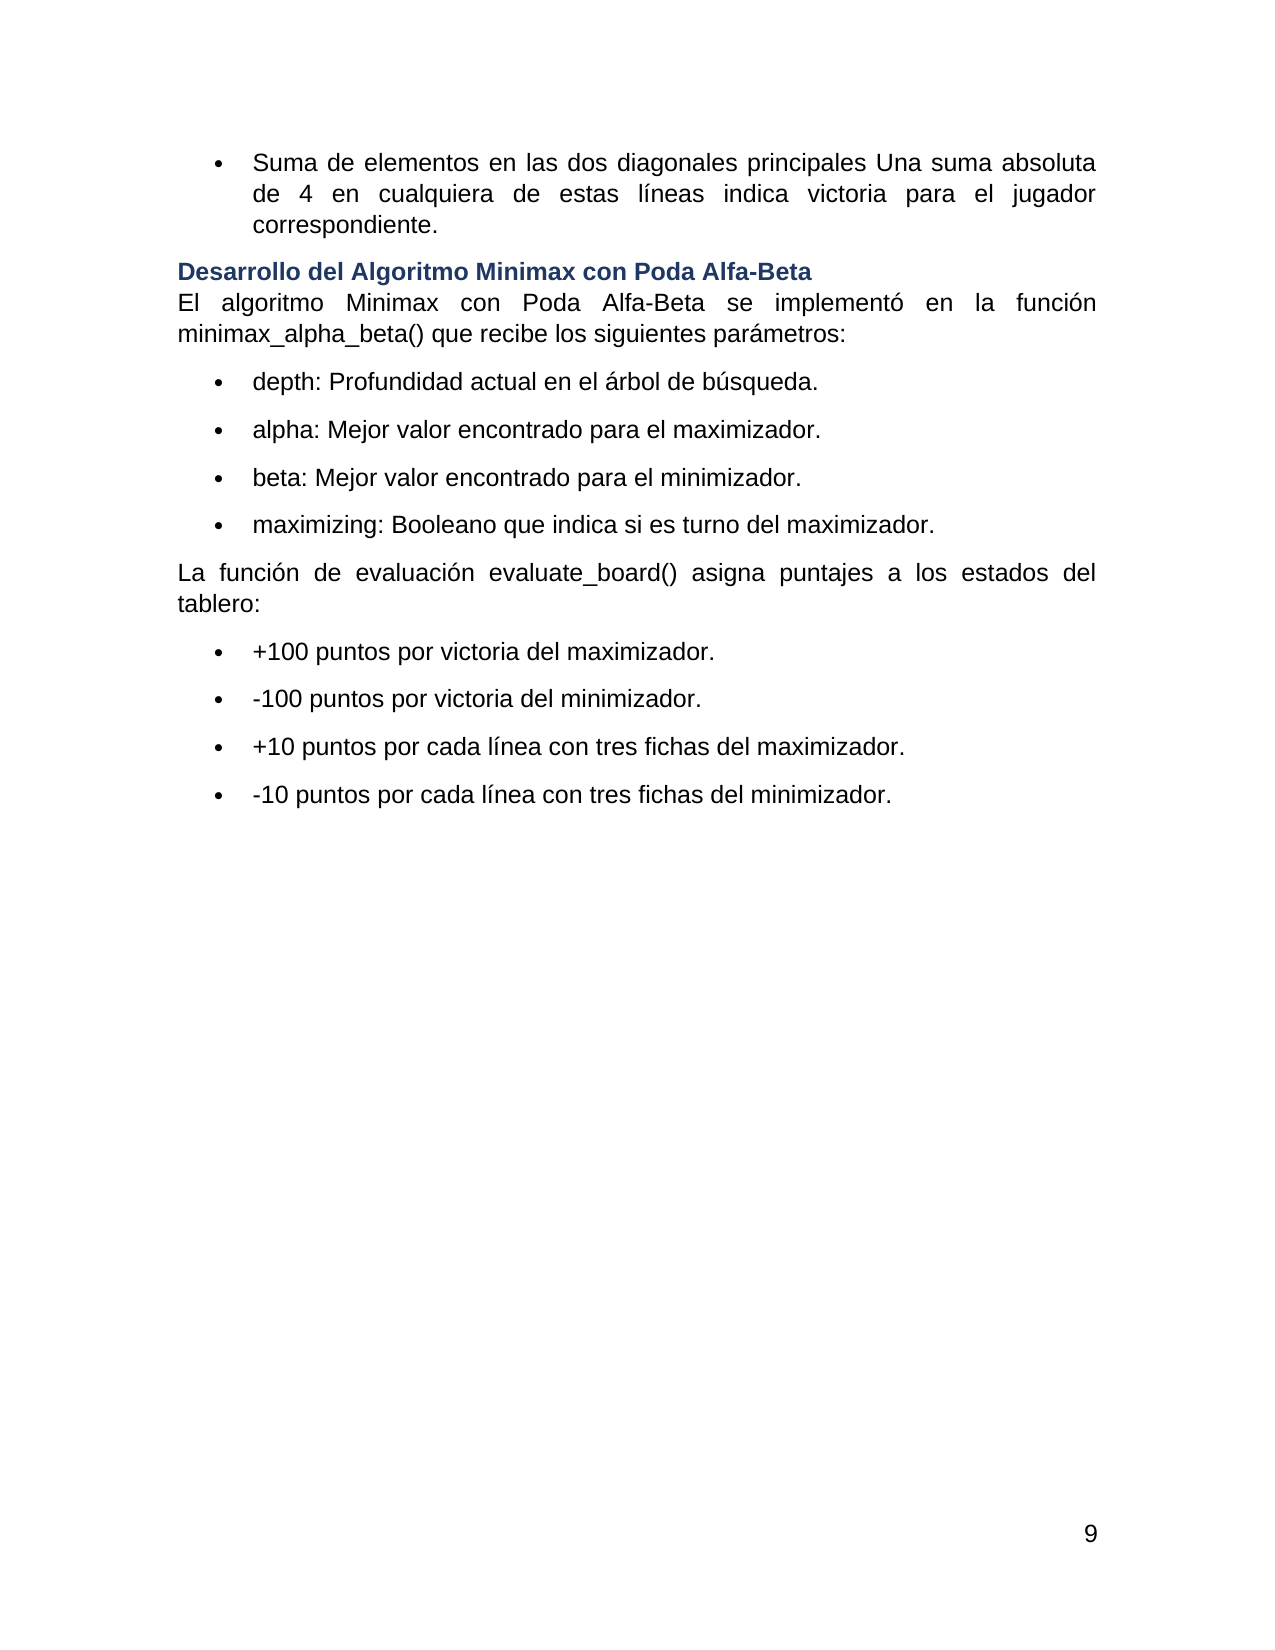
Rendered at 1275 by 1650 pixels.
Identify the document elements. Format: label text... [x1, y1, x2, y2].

list +100 puntos por victoria del maximizador. [215, 637, 1098, 666]
subtitle Desarrollo del Algoritmo Minimax con Poda Alfa-Beta [177, 257, 1098, 286]
list alpha: Mejor valor encontrado para el maximizador. [215, 415, 1098, 444]
list +10 puntos por cada línea con tres fichas del maximizador. [215, 732, 1098, 761]
list Suma de elementos en las dos diagonales principales Una suma absoluta de 4 en cualquiera de estas líneas indica victoria para el jugador correspondiente. [215, 148, 1098, 238]
text El algoritmo Minimax con Poda Alfa-Beta se implementó en la función minimax_alpha_beta() que recibe los siguientes parámetros: [177, 288, 1098, 348]
list -10 puntos por cada línea con tres fichas del minimizador. [215, 780, 1098, 809]
text La función de evaluación evaluate_board() asigna puntajes a los estados del tablero: [177, 558, 1098, 618]
list -100 puntos por victoria del minimizador. [215, 684, 1098, 713]
list depth: Profundidad actual en el árbol de búsqueda. [215, 367, 1098, 396]
list maximizing: Booleano que indica si es turno del maximizador. [215, 510, 1098, 539]
list beta: Mejor valor encontrado para el minimizador. [215, 463, 1098, 491]
